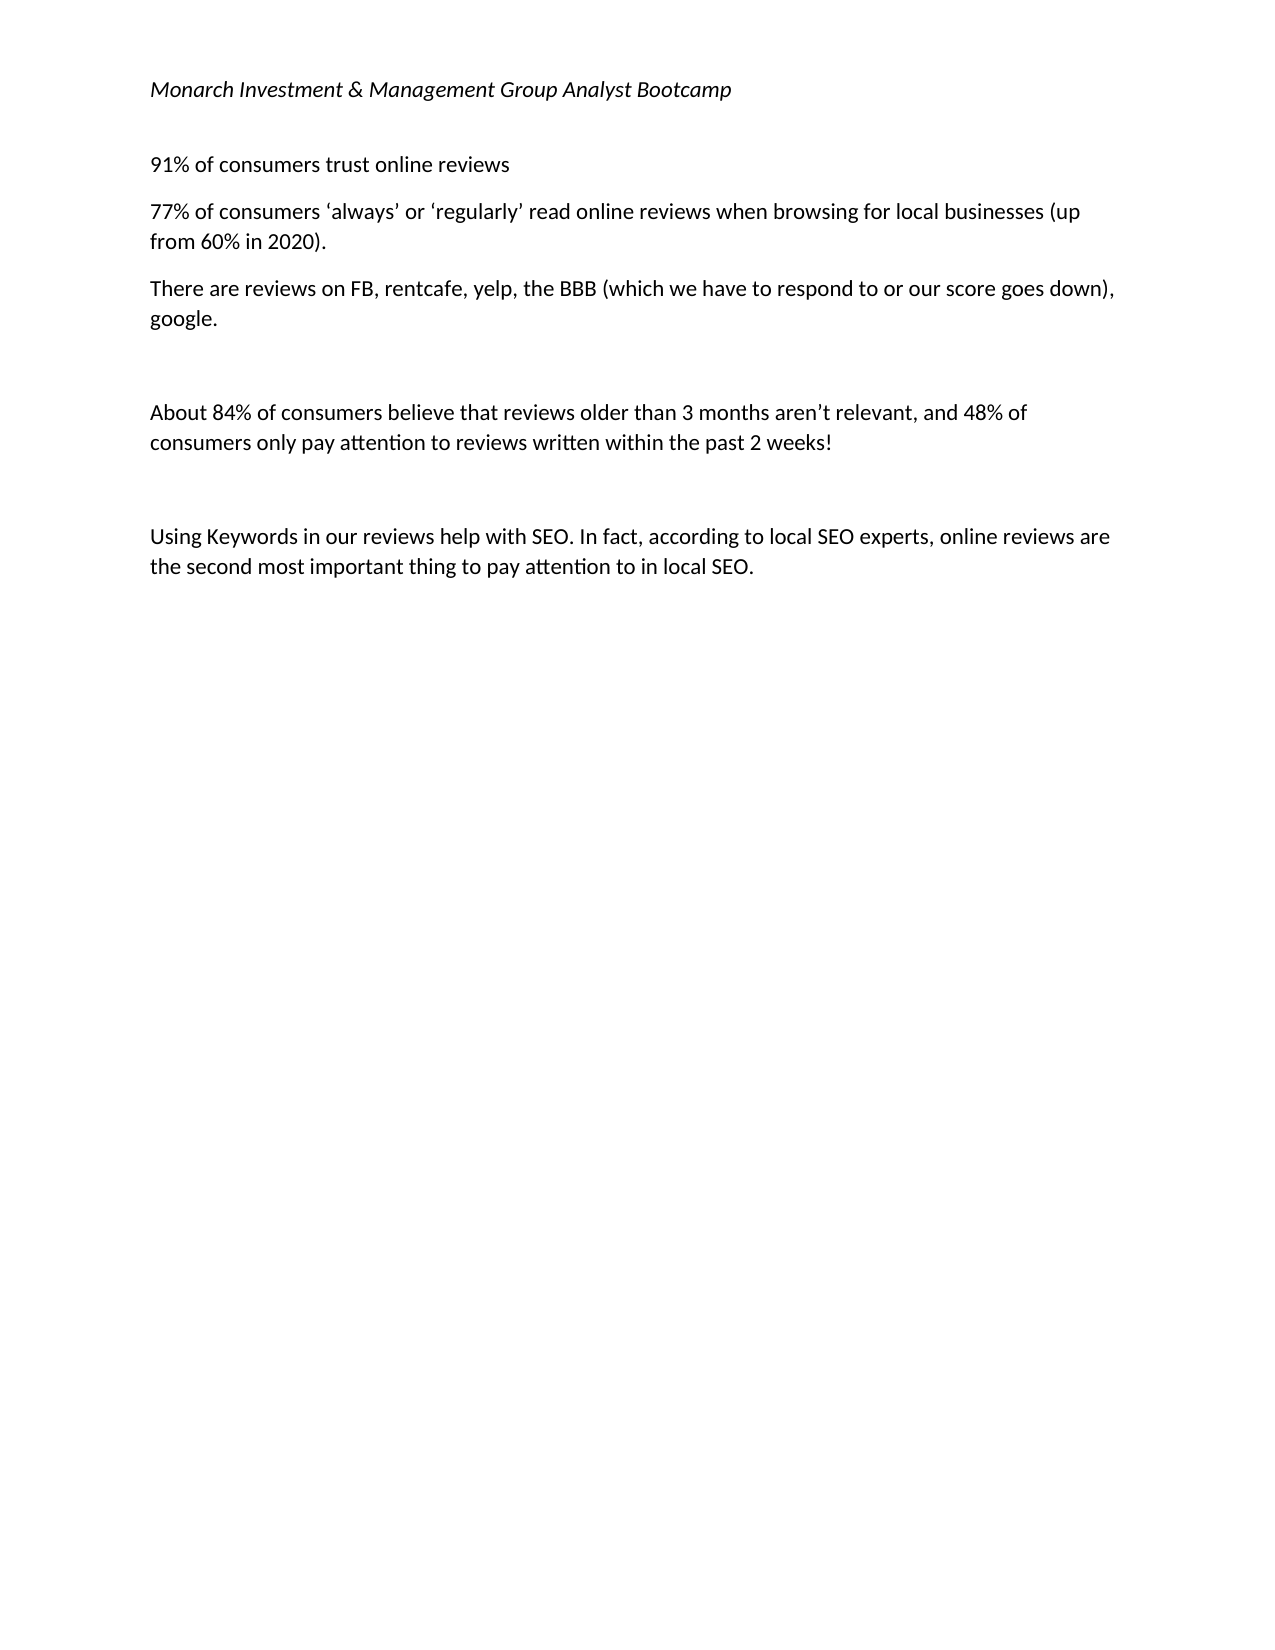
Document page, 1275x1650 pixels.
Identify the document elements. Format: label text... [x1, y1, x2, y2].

text Using Keywords in our reviews help with SEO. In fact, according to local SEO experts, online reviews are the second most important thing to pay attention to in local SEO. [150, 522, 1125, 580]
text There are reviews on FB, rentcafe, yelp, the BBB (which we have to respond to or our score goes down), google. [150, 274, 1125, 332]
text 91% of consumers trust online reviews [150, 150, 1125, 178]
text 77% of consumers ‘always’ or ‘regularly’ read online reviews when browsing for local businesses (up from 60% in 2020). [150, 197, 1125, 255]
text About 84% of consumers believe that reviews older than 3 months aren’t relevant, and 48% of consumers only pay attention to reviews written within the past 2 weeks! [150, 398, 1125, 456]
